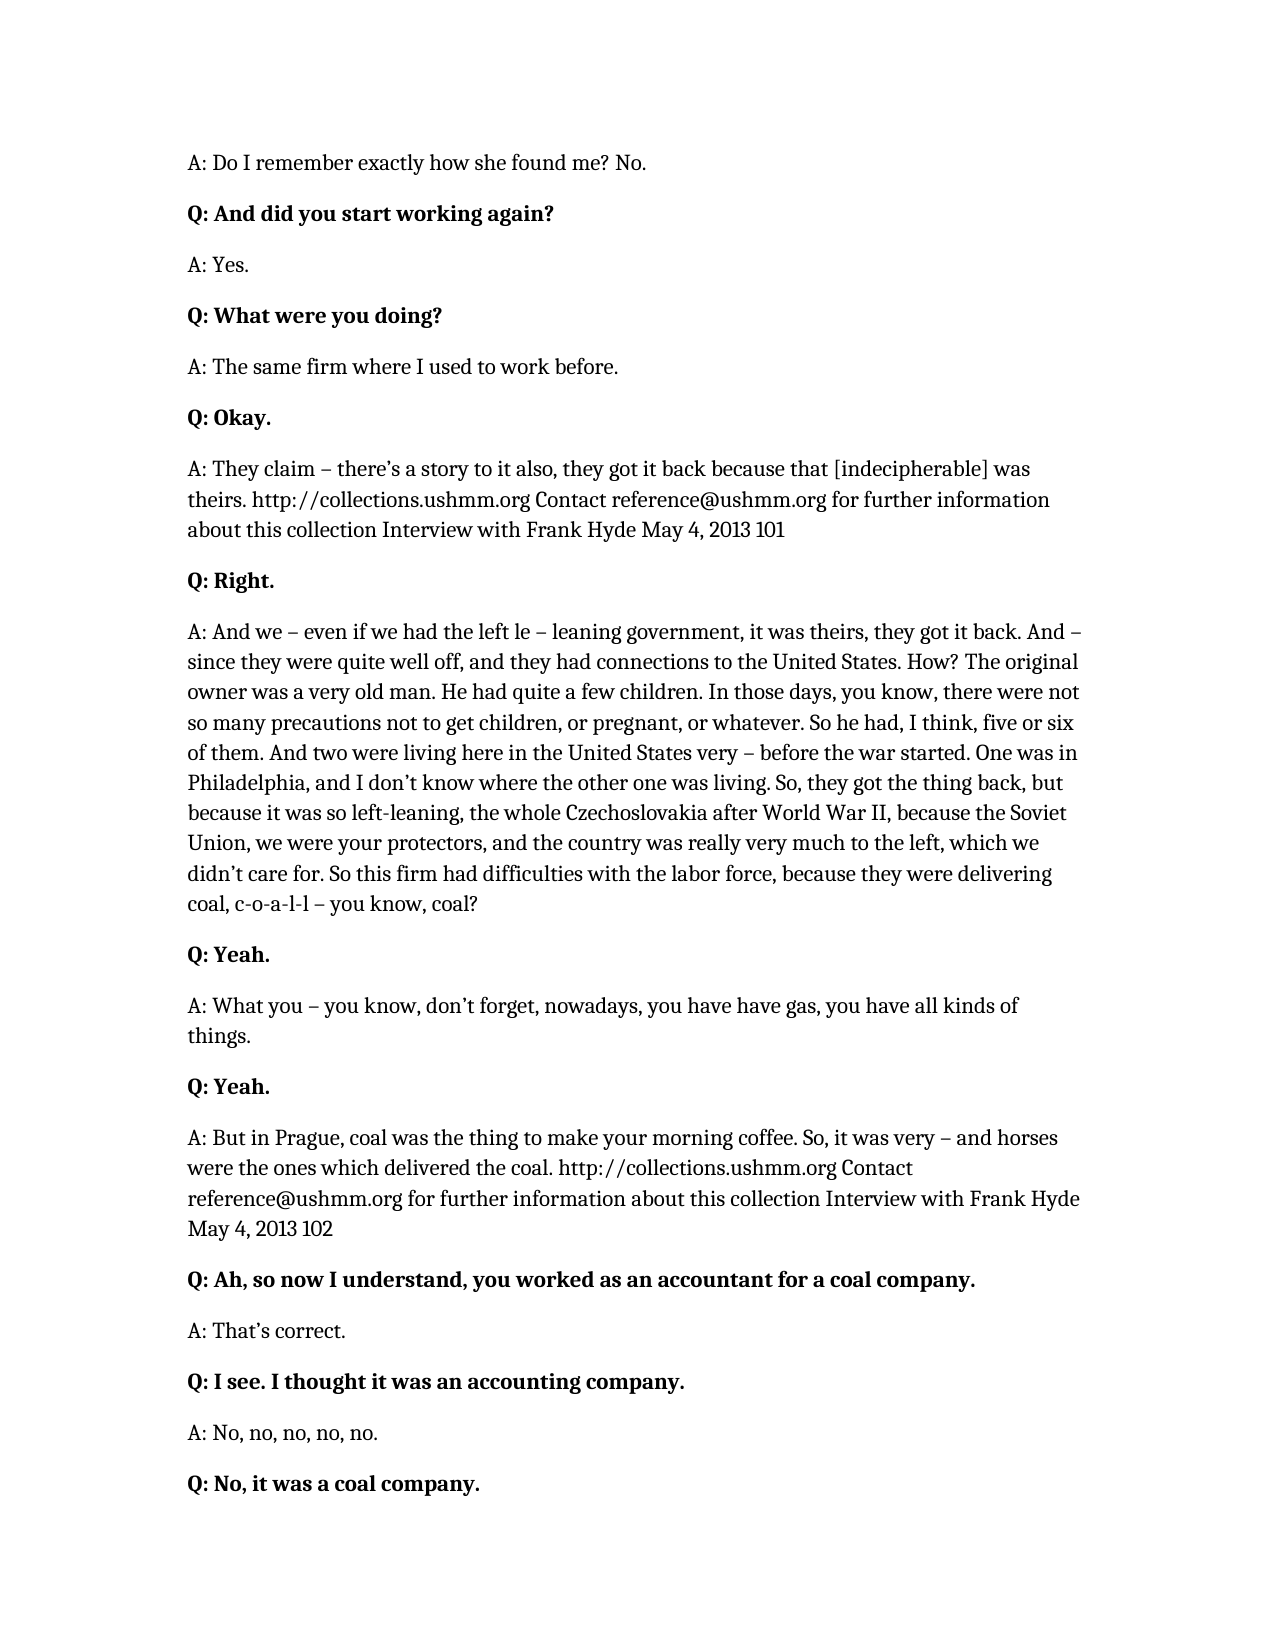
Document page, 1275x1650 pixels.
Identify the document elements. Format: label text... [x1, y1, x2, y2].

text A: But in Prague, coal was the thing to make your morning coffee. So, it was very – and horses were the ones which delivered the coal. http://collections.ushmm.org Contact reference@ushmm.org for further information about this collection Interview with Frank Hyde May 4, 2013 102 [187, 1125, 1087, 1242]
text Q: Okay. [187, 405, 1087, 432]
text A: Yes. [187, 252, 1087, 278]
text Q: Yeah. [187, 942, 1087, 968]
text Q: No, it was a coal company. [187, 1471, 1087, 1497]
text Q: What were you doing? [187, 303, 1087, 329]
text A: And we – even if we had the left le – leaning government, it was theirs, they got it back. And – since they were quite well off, and they had connections to the United States. How? The original owner was a very old man. He had quite a few children. In those days, you know, there were not so many precautions not to get children, or pregnant, or whatever. So he had, I think, five or six of them. And two were living here in the United States very – before the war started. One was in Philadelphia, and I don’t know where the other one was living. So, they got the thing back, but because it was so left-leaning, the whole Czechoslovakia after World War II, because the Soviet Union, we were your protectors, and the country was really very much to the left, which we didn’t care for. So this firm had difficulties with the labor force, because they were delivering coal, c-o-a-l-l – you know, coal? [187, 619, 1087, 917]
text A: The same firm where I used to work before. [187, 354, 1087, 381]
text A: They claim – there’s a story to it also, they got it back because that [indecipherable] was theirs. http://collections.ushmm.org Contact reference@ushmm.org for further information about this collection Interview with Frank Hyde May 4, 2013 101 [187, 456, 1087, 543]
text A: What you – you know, don’t forget, nowadays, you have have gas, you have all kinds of things. [187, 993, 1087, 1049]
text Q: And did you start working again? [187, 201, 1087, 227]
text A: No, no, no, no, no. [187, 1420, 1087, 1446]
text A: That’s correct. [187, 1318, 1087, 1344]
text Q: I see. I thought it was an accounting company. [187, 1369, 1087, 1395]
text Q: Right. [187, 568, 1087, 594]
text A: Do I remember exactly how she found me? No. [187, 150, 1087, 176]
text Q: Ah, so now I understand, you worked as an accountant for a coal company. [187, 1267, 1087, 1293]
text Q: Yeah. [187, 1074, 1087, 1100]
